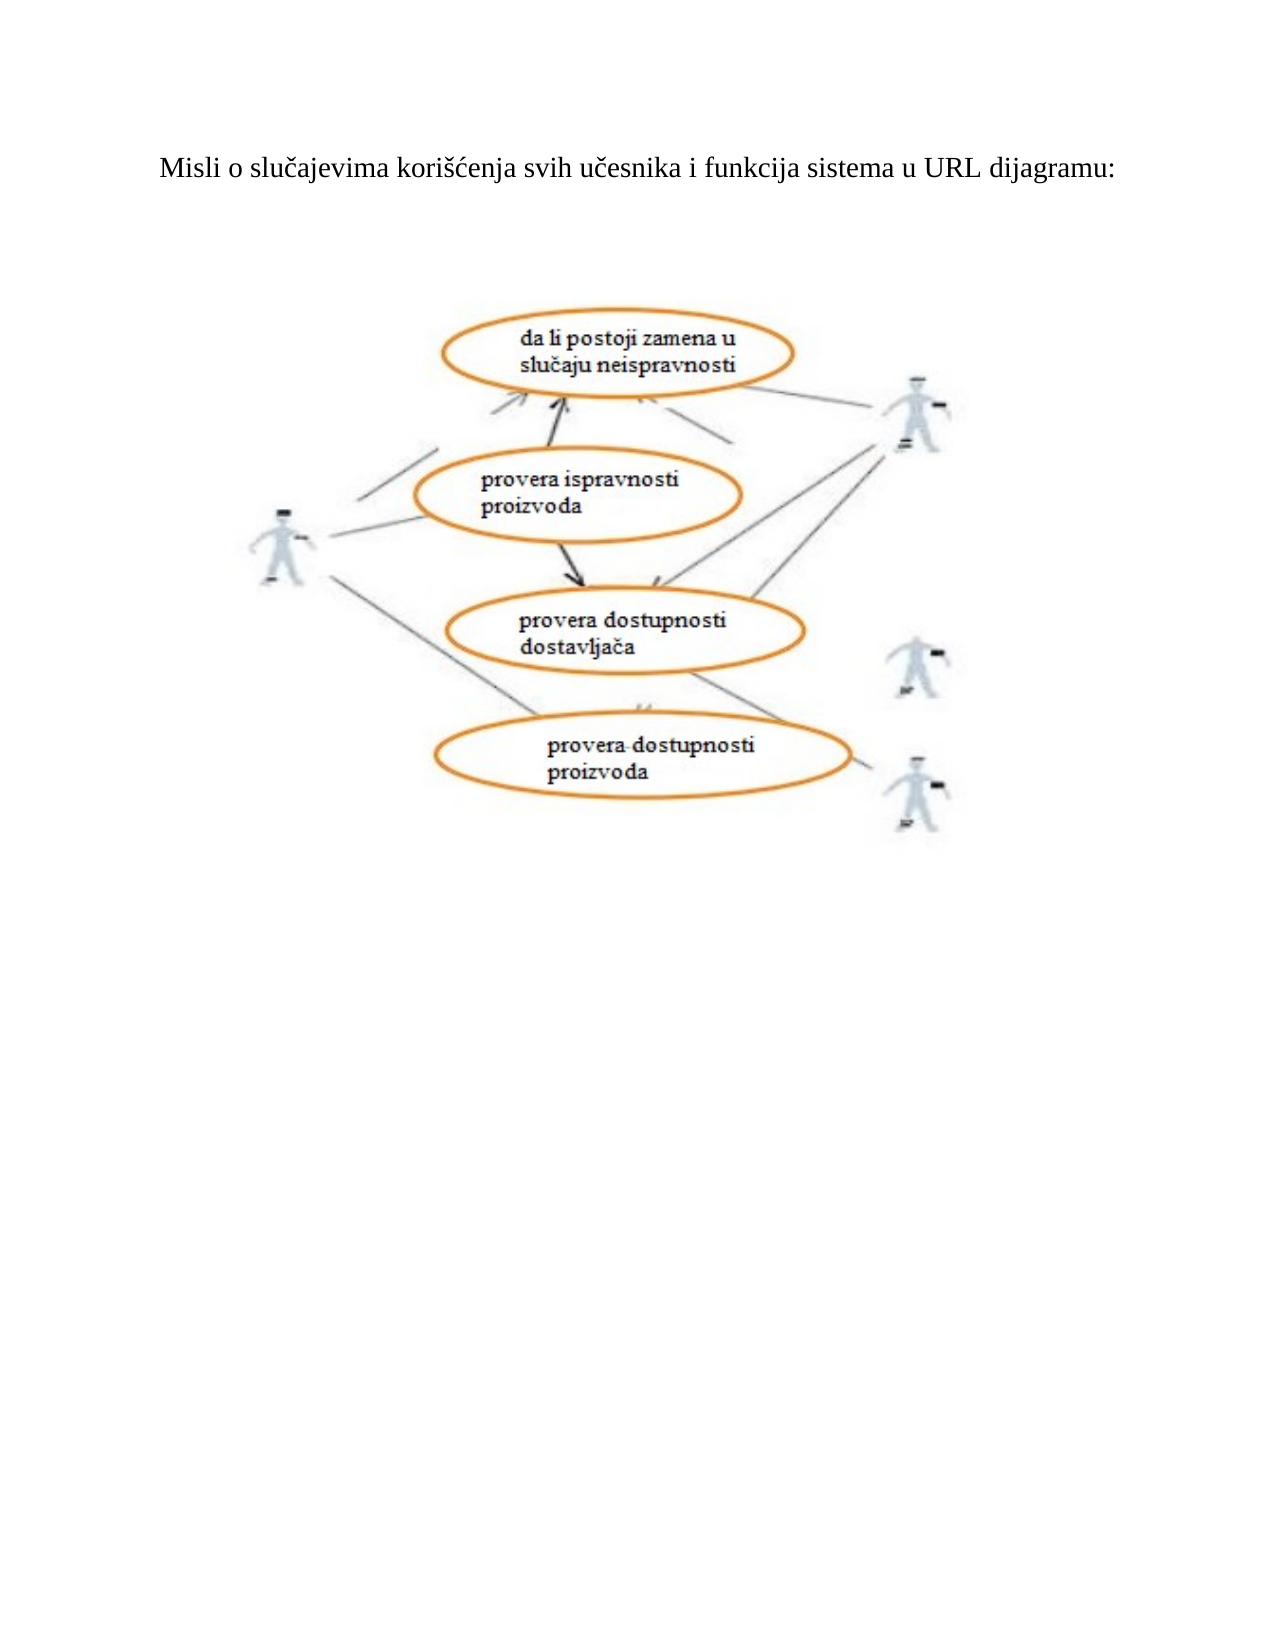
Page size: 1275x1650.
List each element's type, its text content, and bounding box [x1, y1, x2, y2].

picture [150, 185, 1153, 922]
text Misli o slučajevima korišćenja svih učesnika i funkcija sistema u URL dijagramu: [150, 150, 1125, 185]
